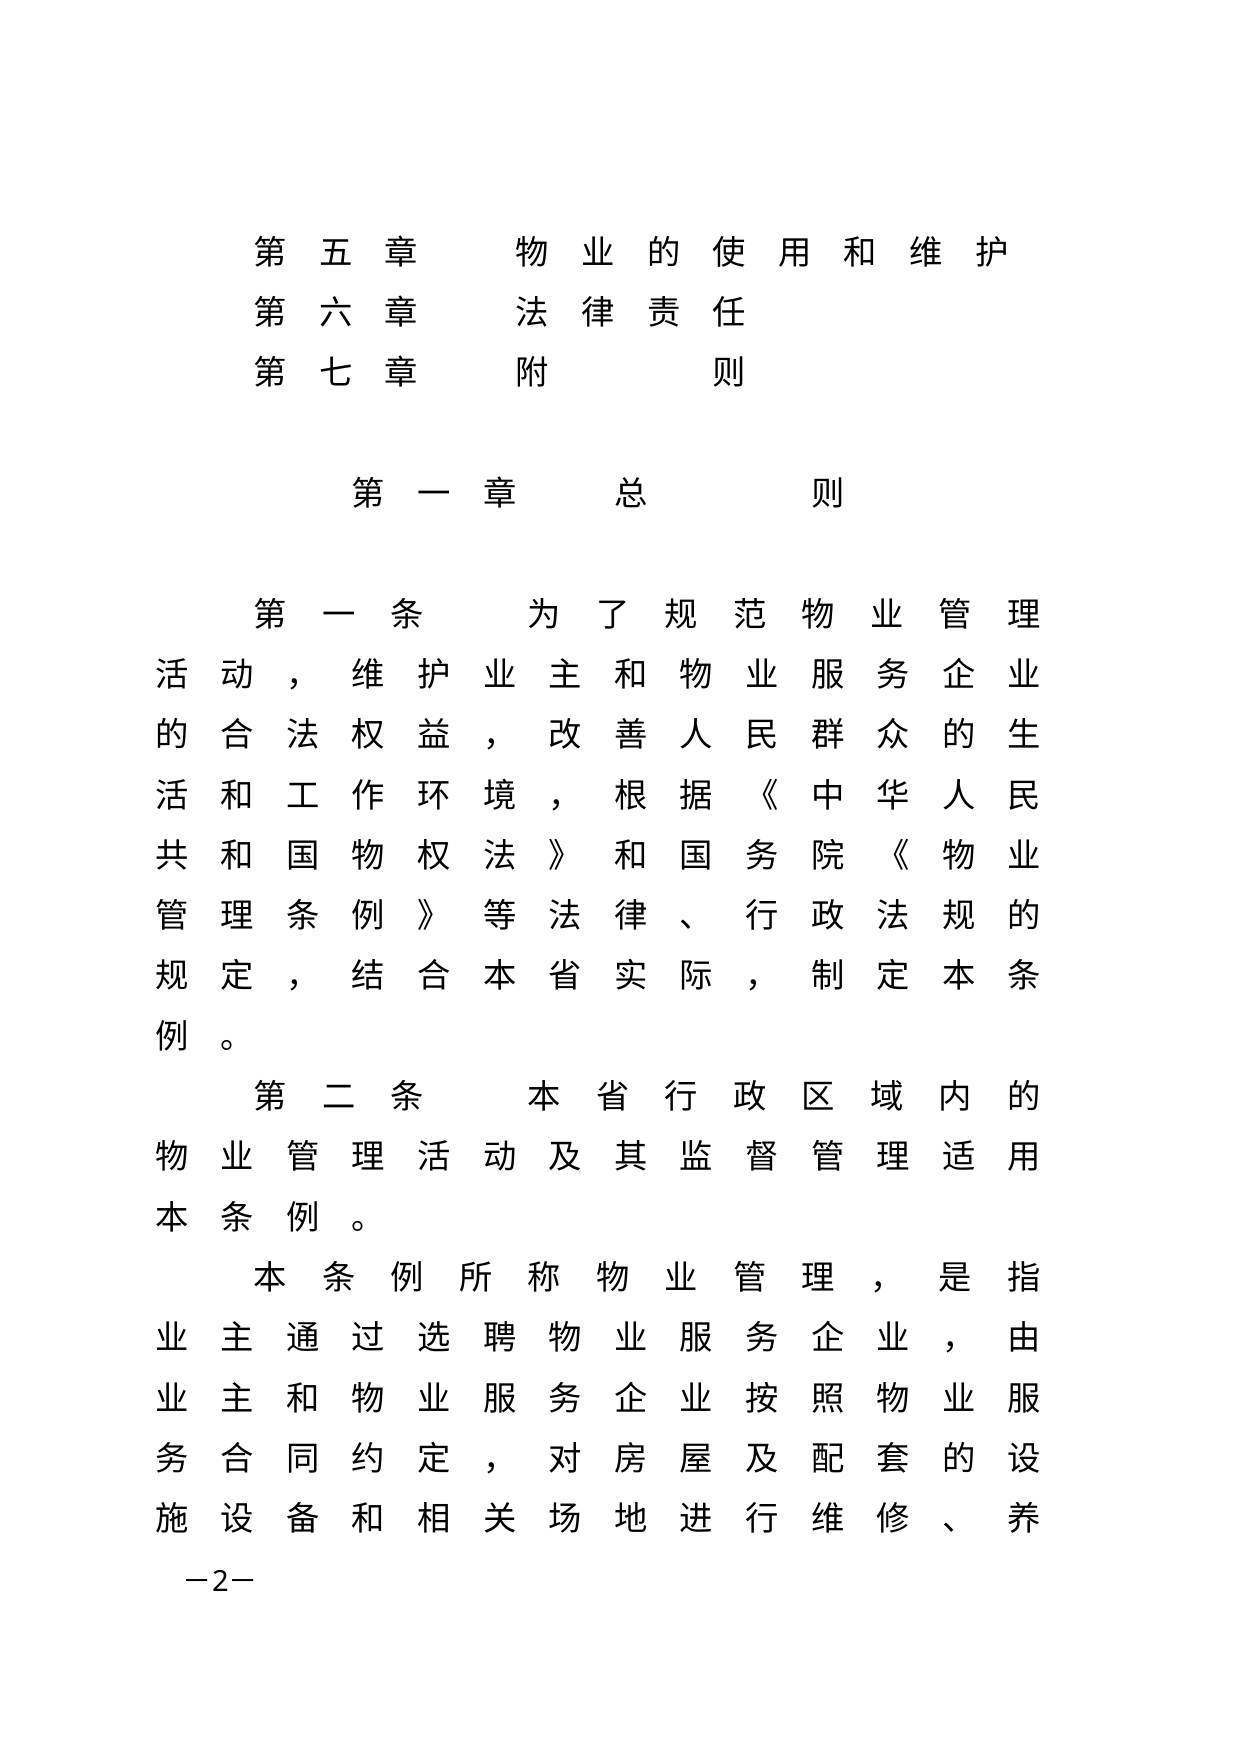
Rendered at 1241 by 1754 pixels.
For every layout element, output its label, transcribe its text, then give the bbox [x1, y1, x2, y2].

text 第一章 总 则 [155, 461, 1073, 521]
text 第六章 法律责任 [221, 280, 1073, 340]
text 第二条 本省行政区域内的物业管理活动及其监督管理适用本条例。 [155, 1064, 1073, 1245]
text 本条例所称物业管理，是指业主通过选聘物业服务企业，由业主和物业服务企业按照物业服务合同约定，对房屋及配套的设施设备和相关场地进行维修、养护、管理，为业主提供服务，维护物业管理区域内的环境卫生和相关秩序的活动。 [155, 1245, 1073, 1546]
text 第五章 物业的使用和维护 [221, 219, 1073, 280]
text 第一条 为了规范物业管理活动，维护业主和物业服务企业的合法权益，改善人民群众的生活和工作环境，根据《中华人民共和国物权法》和国务院《物业管理条例》等法律、行政法规的规定，结合本省实际，制定本条例。 [155, 581, 1073, 1064]
text 第七章 附 则 [221, 340, 1073, 400]
